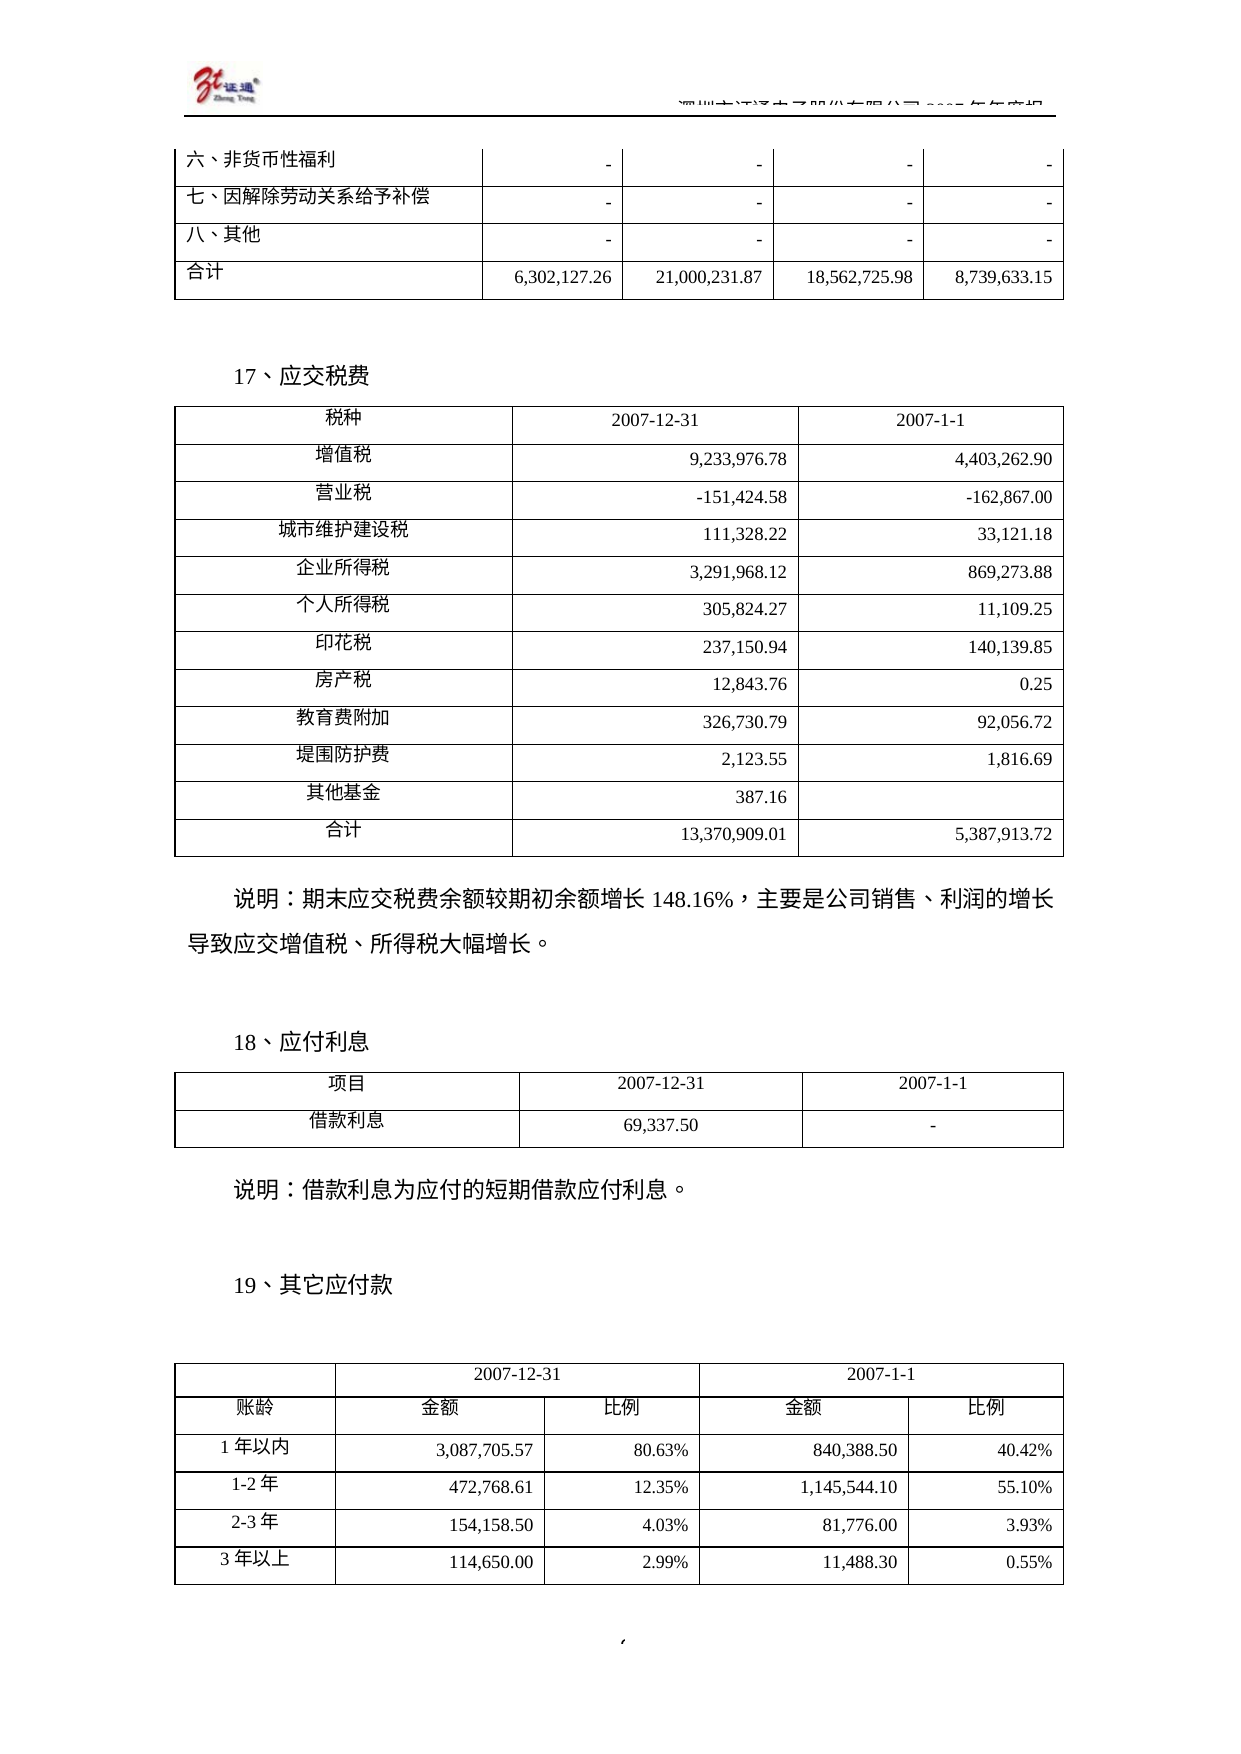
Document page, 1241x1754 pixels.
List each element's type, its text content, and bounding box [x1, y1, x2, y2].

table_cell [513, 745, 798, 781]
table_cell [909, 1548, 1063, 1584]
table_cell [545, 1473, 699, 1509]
picture [187, 61, 263, 114]
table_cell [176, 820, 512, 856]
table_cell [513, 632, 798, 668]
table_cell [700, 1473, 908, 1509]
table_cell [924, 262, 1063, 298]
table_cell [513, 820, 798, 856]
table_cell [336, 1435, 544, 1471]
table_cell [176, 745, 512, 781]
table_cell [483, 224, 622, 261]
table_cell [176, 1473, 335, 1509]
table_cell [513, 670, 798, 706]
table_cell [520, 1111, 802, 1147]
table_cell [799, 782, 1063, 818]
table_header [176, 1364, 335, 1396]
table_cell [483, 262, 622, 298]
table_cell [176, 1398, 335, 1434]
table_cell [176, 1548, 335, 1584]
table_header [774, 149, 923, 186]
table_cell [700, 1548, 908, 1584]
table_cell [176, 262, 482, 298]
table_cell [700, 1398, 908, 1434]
text 说明：期末应交税费余额较期初余额增长 148.16%，主要是公司销售、利润的增长 导致应交增值税、所得税大幅增长。 [187, 883, 1055, 959]
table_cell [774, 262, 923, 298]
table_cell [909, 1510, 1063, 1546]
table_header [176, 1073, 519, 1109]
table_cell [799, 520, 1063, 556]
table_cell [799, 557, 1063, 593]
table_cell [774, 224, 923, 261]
text 说明：借款利息为应付的短期借款应付利息。 [233, 1174, 1078, 1205]
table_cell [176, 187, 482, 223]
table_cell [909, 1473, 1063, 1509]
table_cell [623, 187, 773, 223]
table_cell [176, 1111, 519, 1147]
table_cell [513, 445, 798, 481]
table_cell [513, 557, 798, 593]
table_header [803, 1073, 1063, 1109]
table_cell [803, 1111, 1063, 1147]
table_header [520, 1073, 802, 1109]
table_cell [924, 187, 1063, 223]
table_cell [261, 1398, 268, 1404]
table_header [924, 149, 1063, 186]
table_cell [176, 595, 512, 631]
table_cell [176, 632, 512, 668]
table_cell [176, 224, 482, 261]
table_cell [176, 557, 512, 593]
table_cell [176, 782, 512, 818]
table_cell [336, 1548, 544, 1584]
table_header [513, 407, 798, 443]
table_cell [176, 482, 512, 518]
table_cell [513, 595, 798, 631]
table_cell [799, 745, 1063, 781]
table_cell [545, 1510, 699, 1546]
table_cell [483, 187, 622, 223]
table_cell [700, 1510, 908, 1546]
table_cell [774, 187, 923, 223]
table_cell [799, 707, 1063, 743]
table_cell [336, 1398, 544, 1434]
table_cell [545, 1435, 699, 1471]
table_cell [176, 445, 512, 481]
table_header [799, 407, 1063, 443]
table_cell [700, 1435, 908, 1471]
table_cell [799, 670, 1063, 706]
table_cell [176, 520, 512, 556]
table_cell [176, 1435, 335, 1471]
text 19、其它应付款 [233, 1269, 1078, 1300]
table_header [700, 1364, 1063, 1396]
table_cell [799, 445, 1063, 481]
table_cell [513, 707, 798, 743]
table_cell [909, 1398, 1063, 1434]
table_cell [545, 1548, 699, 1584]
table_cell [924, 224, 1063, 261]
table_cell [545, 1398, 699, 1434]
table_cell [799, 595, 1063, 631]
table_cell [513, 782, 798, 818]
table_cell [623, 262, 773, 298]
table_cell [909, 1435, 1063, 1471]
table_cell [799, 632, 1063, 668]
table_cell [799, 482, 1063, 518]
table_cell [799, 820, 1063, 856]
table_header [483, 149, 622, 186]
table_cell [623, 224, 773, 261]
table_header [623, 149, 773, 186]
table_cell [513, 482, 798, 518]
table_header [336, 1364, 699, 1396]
text 18、应付利息 [233, 1026, 1078, 1057]
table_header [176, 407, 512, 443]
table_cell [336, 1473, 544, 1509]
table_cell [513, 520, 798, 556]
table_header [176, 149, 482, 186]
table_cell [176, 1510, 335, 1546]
text 17、应交税费 [233, 360, 1078, 391]
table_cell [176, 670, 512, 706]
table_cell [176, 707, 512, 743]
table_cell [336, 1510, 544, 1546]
